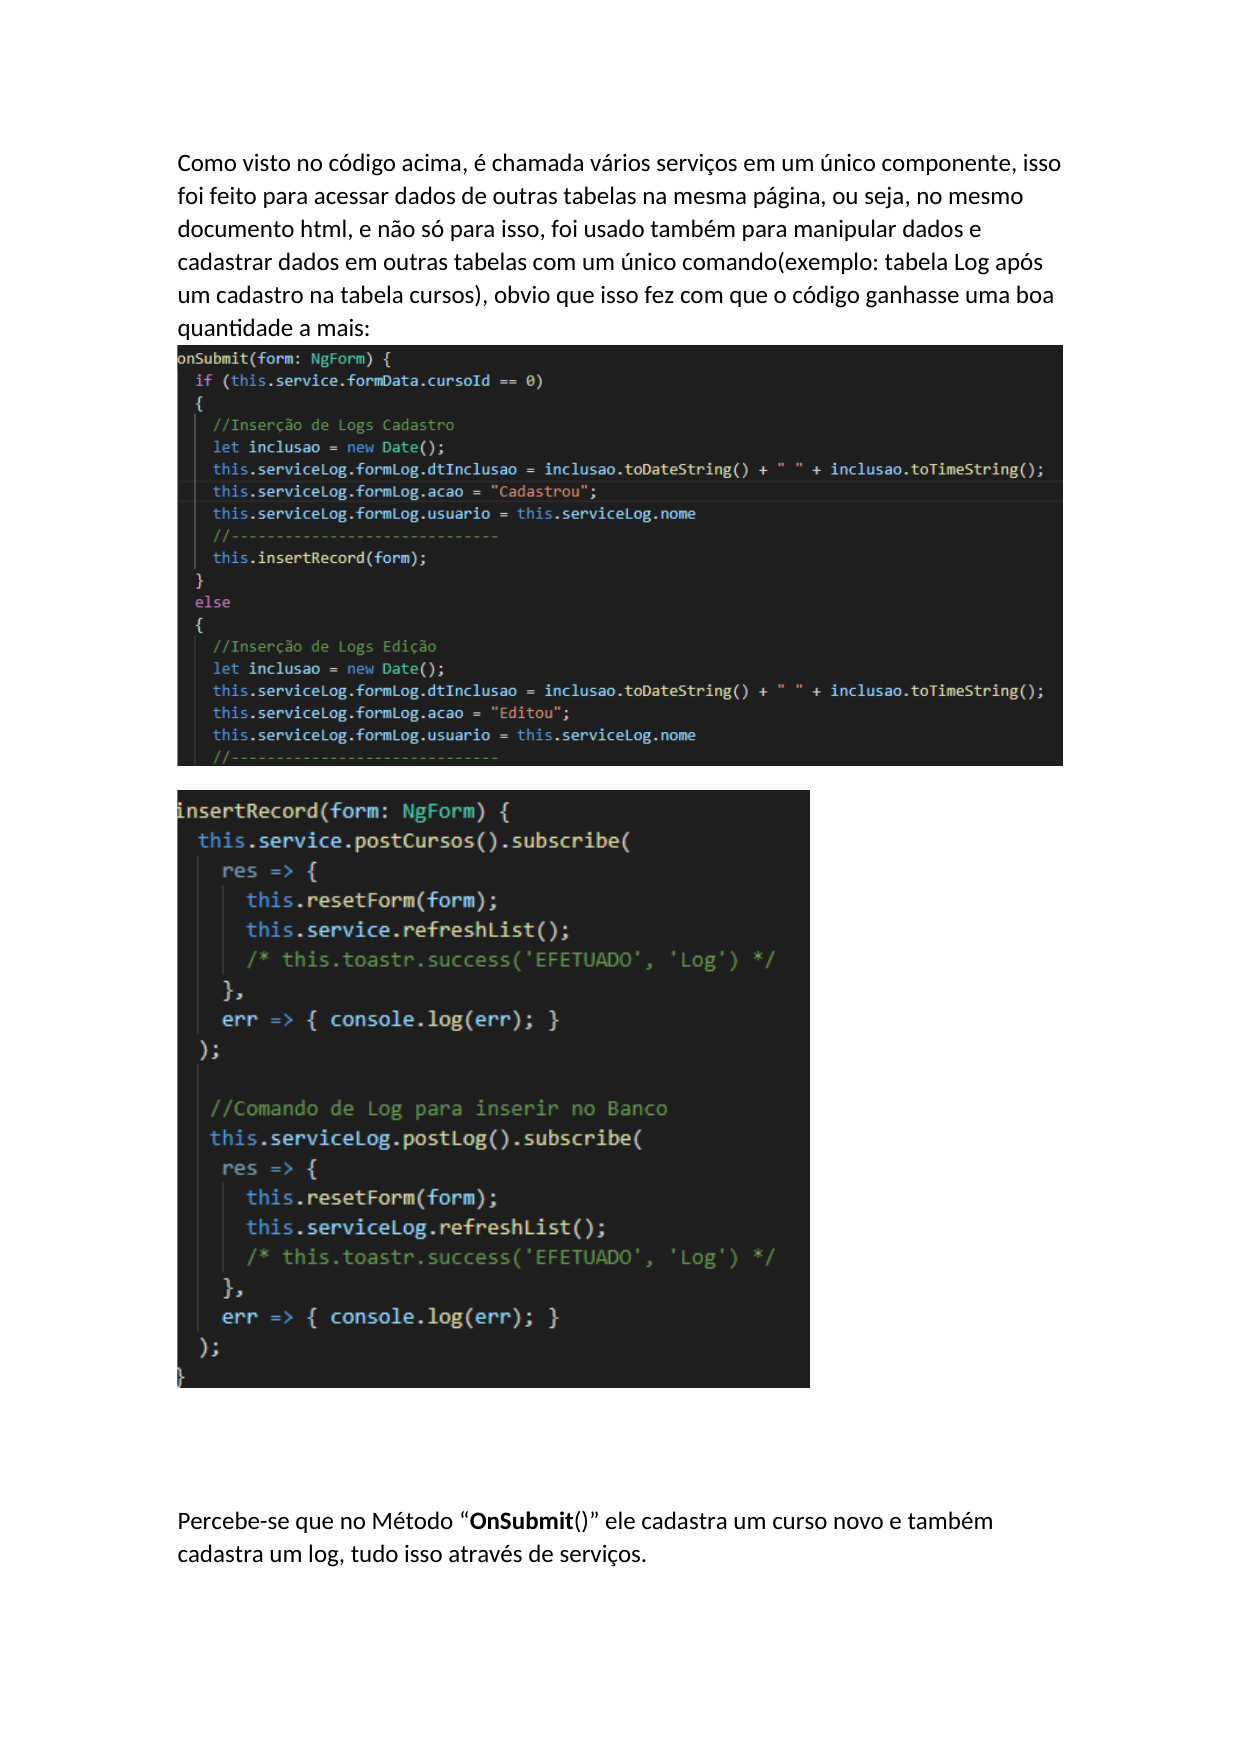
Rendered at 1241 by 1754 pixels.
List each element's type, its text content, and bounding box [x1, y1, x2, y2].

text Como visto no código acima, é chamada vários serviços em um único componente, isso foi feito para acessar dados de outras tabelas na mesma página, ou seja, no mesmo documento html, e não só para isso, foi usado também para manipular dados e cadastrar dados em outras tabelas com um único comando(exemplo: tabela Log após um cadastro na tabela cursos), obvio que isso fez com que o código ganhasse uma boa quantidade a mais: [177, 148, 1063, 345]
text Percebe-se que no Método “OnSubmit()” ele cadastra um curso novo e também cadastra um log, tudo isso através de serviços. [177, 1505, 1063, 1569]
